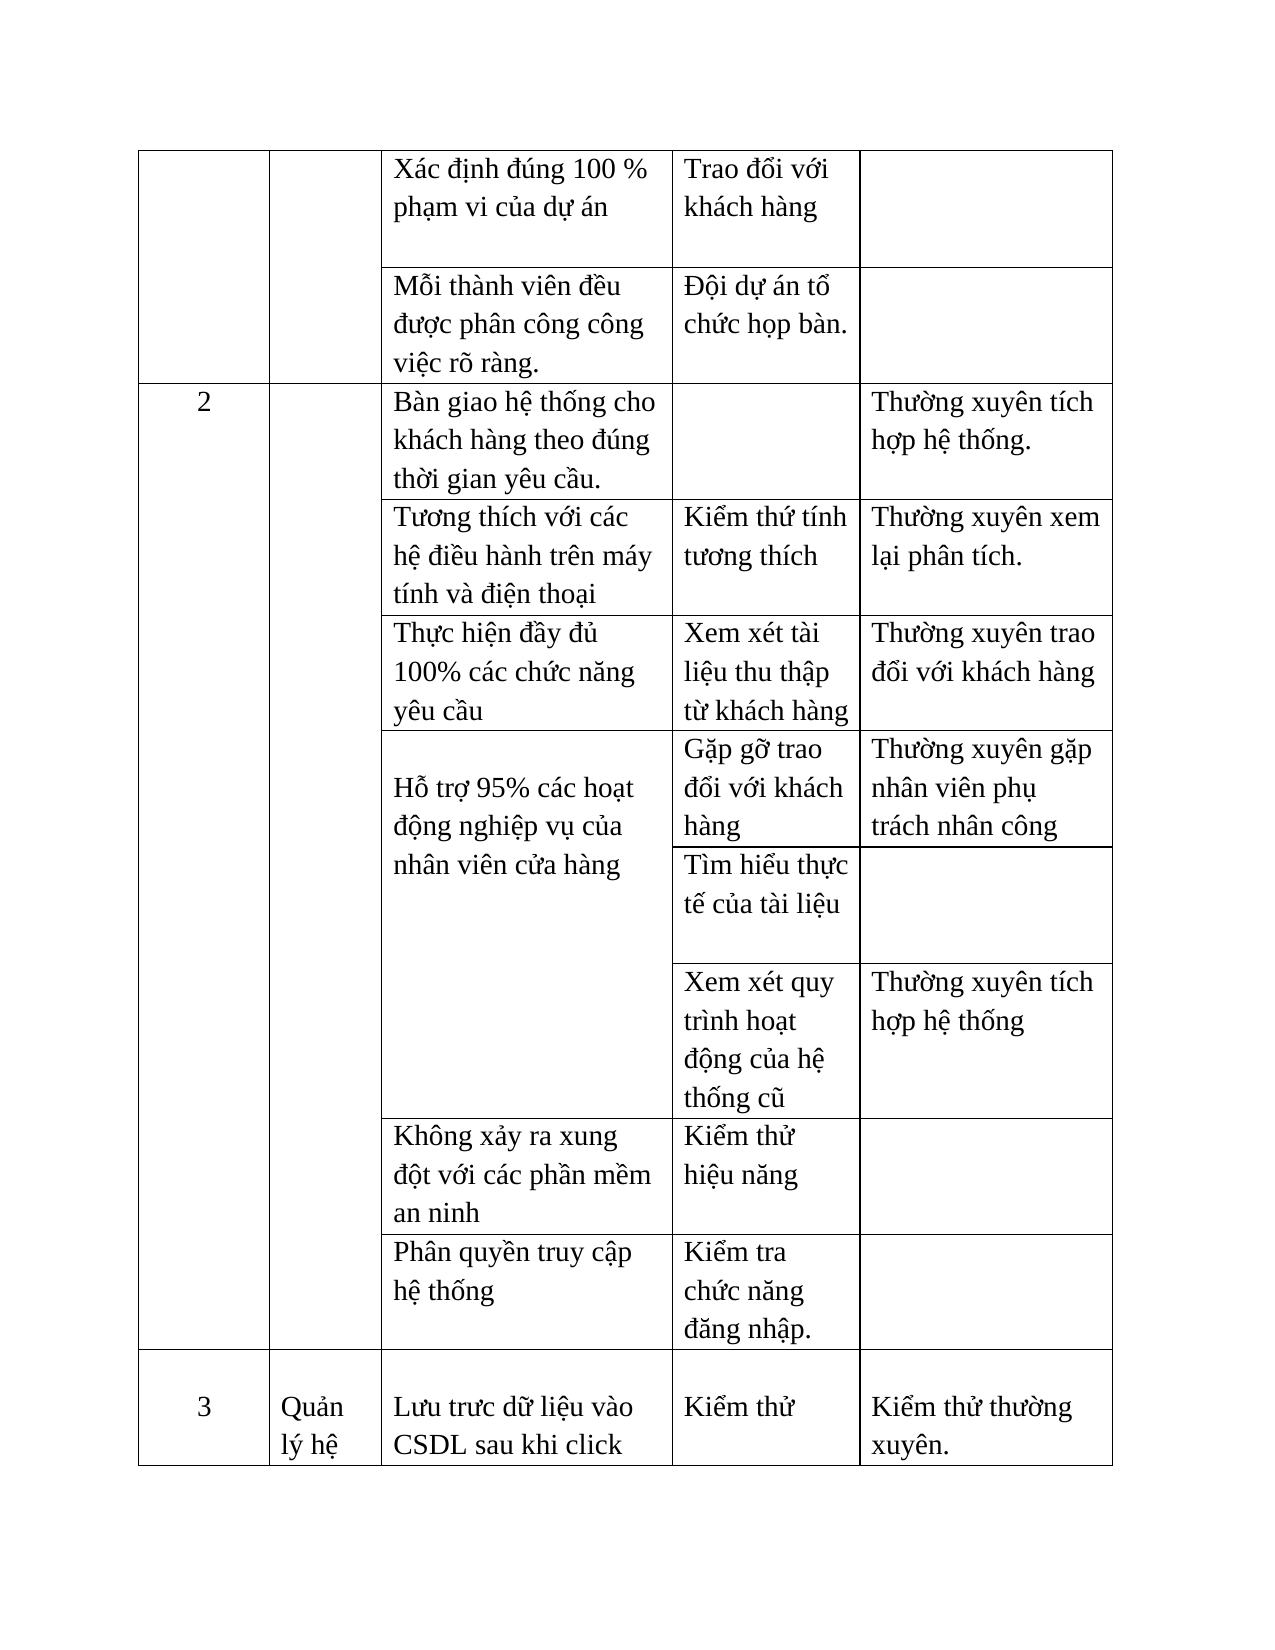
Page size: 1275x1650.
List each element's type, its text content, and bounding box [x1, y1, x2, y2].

table_cell Thường xuyên xem lại phân tích. [861, 500, 1112, 614]
table_cell Không xảy ra xung đột với các phần mềm an ninh [382, 1119, 672, 1233]
table_cell Thường xuyên trao đổi với khách hàng [861, 616, 1112, 730]
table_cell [270, 151, 381, 383]
table_cell Thường xuyên tích hợp hệ thống. [861, 384, 1112, 498]
table_cell [861, 1235, 1112, 1349]
table_cell Hỗ trợ 95% các hoạt động nghiệp vụ của nhân viên cửa hàng [382, 731, 672, 1117]
table_cell Xác định đúng 100 % phạm vi của dự án [382, 151, 672, 267]
table_cell Thực hiện đầy đủ 100% các chức năng yêu cầu [382, 616, 672, 730]
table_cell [382, 1350, 672, 1465]
table_cell Tương thích với các hệ điều hành trên máy tính và điện thoại [382, 500, 672, 614]
table_cell Phân quyền truy cập hệ thống [382, 1235, 672, 1349]
table_cell Thường xuyên tích hợp hệ thống [861, 964, 1112, 1117]
table_cell [861, 268, 1112, 383]
table_cell Kiểm tra chức năng đăng nhập. [673, 1235, 859, 1349]
table_cell Bàn giao hệ thống cho khách hàng theo đúng thời gian yêu cầu. [382, 384, 672, 498]
table_cell Trao đổi với khách hàng [673, 151, 859, 267]
table_cell Thường xuyên gặp nhân viên phụ trách nhân công [861, 731, 1112, 846]
table_cell Xem xét tài liệu thu thập từ khách hàng [673, 616, 859, 730]
table_cell [673, 384, 859, 498]
table_cell [861, 1119, 1112, 1233]
table_cell [861, 151, 1112, 267]
table_cell 2 [139, 384, 269, 1349]
table_cell Xem xét quy trình hoạt động của hệ thống cũ [673, 964, 859, 1117]
table_cell 1 [139, 151, 269, 383]
table_cell [861, 848, 1112, 963]
table_cell Kiểm thứ tính tương thích [673, 500, 859, 614]
table_cell Gặp gỡ trao đổi với khách hàng [673, 731, 859, 846]
table_cell Mỗi thành viên đều được phân công công việc rõ ràng. [382, 268, 672, 383]
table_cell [861, 1350, 1112, 1465]
table_cell Kiểm thử hiệu năng [673, 1119, 859, 1233]
table_cell Tìm hiểu thực tế của tài liệu [673, 848, 859, 963]
table_cell [270, 384, 381, 1349]
table_cell 3 [139, 1350, 269, 1465]
table_cell Kiểm thử [673, 1350, 859, 1465]
table_cell Quản lý hệ thông [270, 1350, 381, 1465]
table_cell Đội dự án tổ chức họp bàn. [673, 268, 859, 383]
